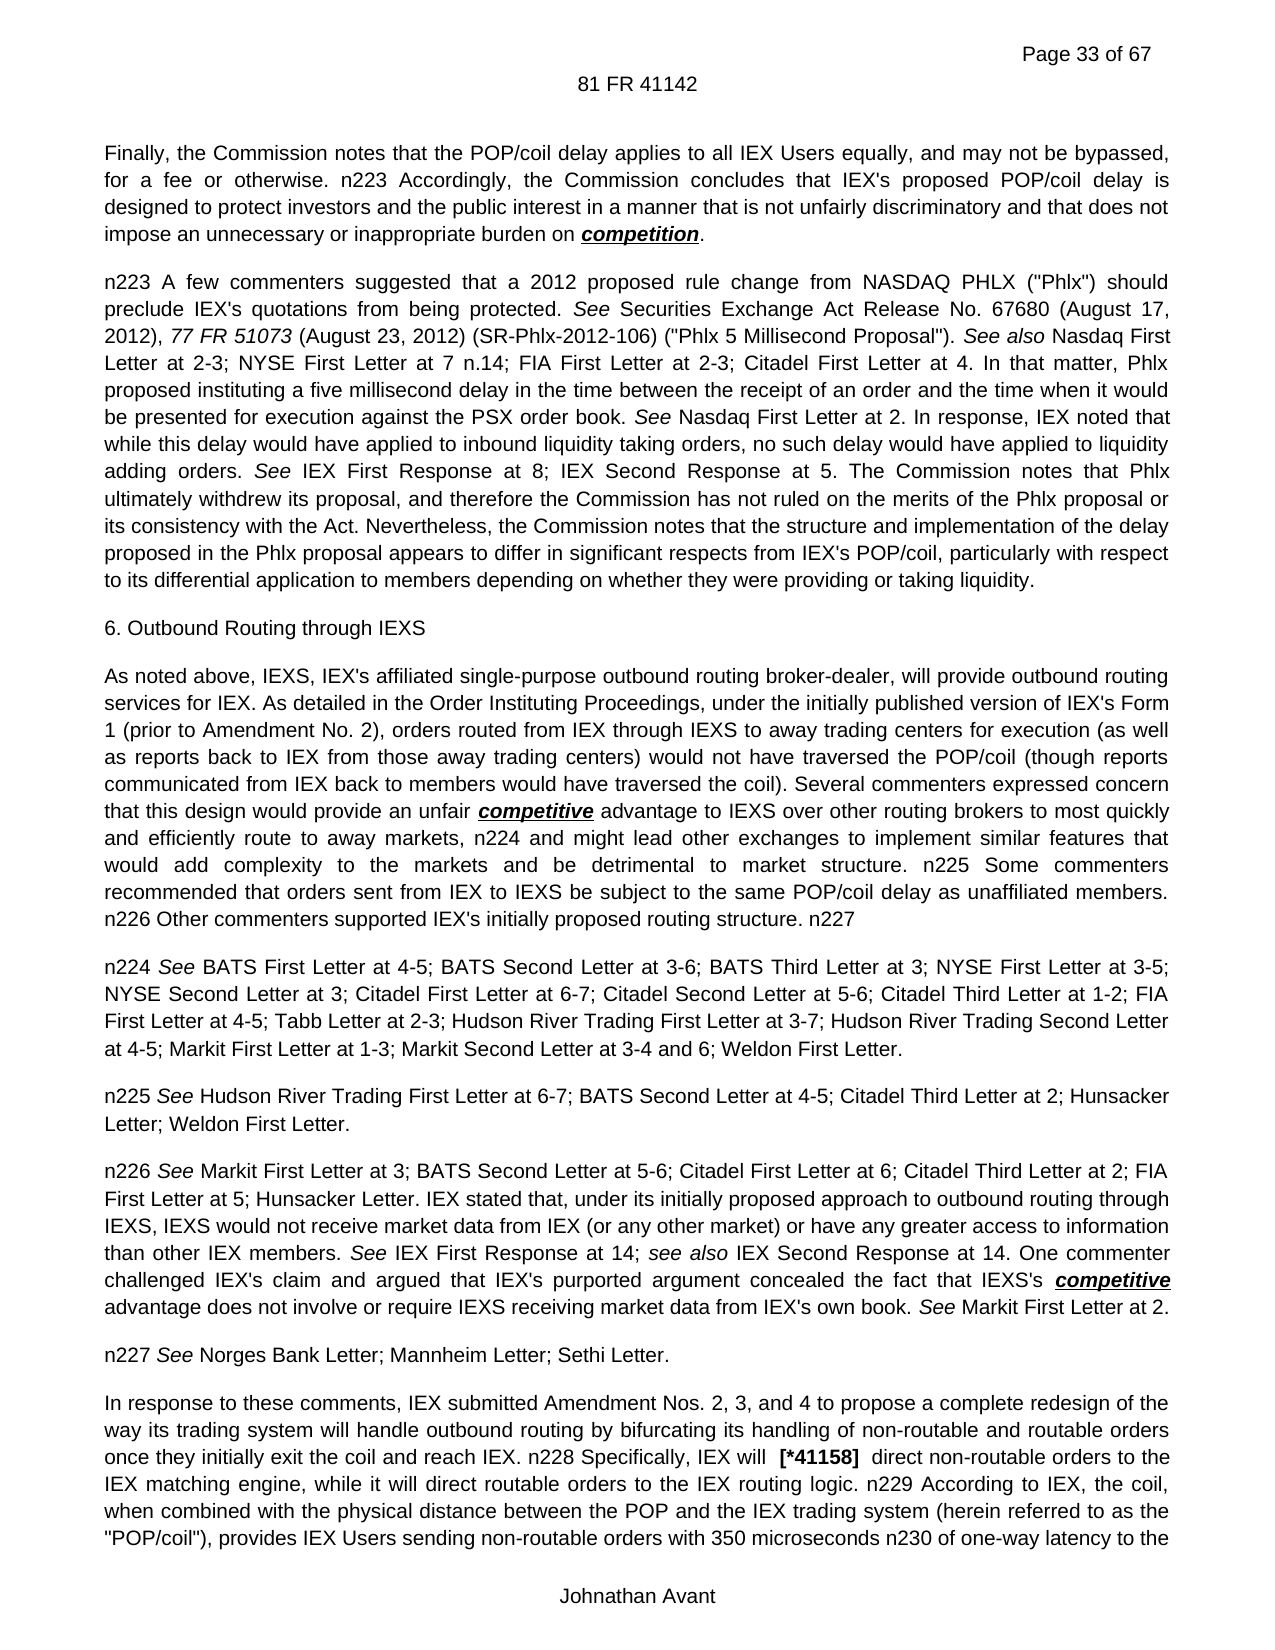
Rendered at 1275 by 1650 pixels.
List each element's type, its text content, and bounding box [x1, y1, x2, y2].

text n225 See Hudson River Trading First Letter at 6-7; BATS Second Letter at 4-5; Citadel Third Letter at 2; Hunsacker Letter; Weldon First Letter. [104, 1081, 1171, 1135]
text n223 A few commenters suggested that a 2012 proposed rule change from NASDAQ PHLX ("Phlx") should preclude IEX's quotations from being protected. See Securities Exchange Act Release No. 67680 (August 17, 2012), 77 FR 51073 (August 23, 2012) (SR-Phlx-2012-106) ("Phlx 5 Millisecond Proposal"). See also Nasdaq First Letter at 2-3; NYSE First Letter at 7 n.14; FIA First Letter at 2-3; Citadel First Letter at 4. In that matter, Phlx proposed instituting a five millisecond delay in the time between the receipt of an order and the time when it would be presented for execution against the PSX order book. See Nasdaq First Letter at 2. In response, IEX noted that while this delay would have applied to inbound liquidity taking orders, no such delay would have applied to liquidity adding orders. See IEX First Response at 8; IEX Second Response at 5. The Commission notes that Phlx ultimately withdrew its proposal, and therefore the Commission has not ruled on the merits of the Phlx proposal or its consistency with the Act. Nevertheless, the Commission notes that the structure and implementation of the delay proposed in the Phlx proposal appears to differ in significant respects from IEX's POP/coil, particularly with respect to its differential application to members depending on whether they were providing or taking liquidity. [104, 267, 1171, 592]
text n227 See Norges Bank Letter; Mannheim Letter; Sethi Letter. [104, 1339, 1171, 1367]
text n226 See Markit First Letter at 3; BATS Second Letter at 5-6; Citadel First Letter at 6; Citadel Third Letter at 2; FIA First Letter at 5; Hunsacker Letter. IEX stated that, under its initially proposed approach to outbound routing through IEXS, IEXS would not receive market data from IEX (or any other market) or have any greater access to information than other IEX members. See IEX First Response at 14; see also IEX Second Response at 14. One commenter challenged IEX's claim and argued that IEX's purported argument concealed the fact that IEXS's competitive advantage does not involve or require IEXS receiving market data from IEX's own book. See Markit First Letter at 2. [104, 1156, 1171, 1319]
text 6. Outbound Routing through IEXS [104, 612, 1171, 639]
text Finally, the Commission notes that the POP/coil delay applies to all IEX Users equally, and may not be bypassed, for a fee or otherwise. n223 Accordingly, the Commission concludes that IEX's proposed POP/coil delay is designed to protect investors and the public interest in a manner that is not unfairly discriminatory and that does not impose an unnecessary or inappropriate burden on competition. [104, 137, 1171, 246]
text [104, 1387, 1171, 1550]
text As noted above, IEXS, IEX's affiliated single-purpose outbound routing broker-dealer, will provide outbound routing services for IEX. As detailed in the Order Instituting Proceedings, under the initially published version of IEX's Form 1 (prior to Amendment No. 2), orders routed from IEX through IEXS to away trading centers for execution (as well as reports back to IEX from those away trading centers) would not have traversed the POP/coil (though reports communicated from IEX back to members would have traversed the coil). Several commenters expressed concern that this design would provide an unfair competitive advantage to IEXS over other routing brokers to most quickly and efficiently route to away markets, n224 and might lead other exchanges to implement similar features that would add complexity to the markets and be detrimental to market structure. n225 Some commenters recommended that orders sent from IEX to IEXS be subject to the same POP/coil delay as unaffiliated members. n226 Other commenters supported IEX's initially proposed routing structure. n227 [104, 660, 1171, 931]
text n224 See BATS First Letter at 4-5; BATS Second Letter at 3-6; BATS Third Letter at 3; NYSE First Letter at 3-5; NYSE Second Letter at 3; Citadel First Letter at 6-7; Citadel Second Letter at 5-6; Citadel Third Letter at 1-2; FIA First Letter at 4-5; Tabb Letter at 2-3; Hudson River Trading First Letter at 3-7; Hudson River Trading Second Letter at 4-5; Markit First Letter at 1-3; Markit Second Letter at 3-4 and 6; Weldon First Letter. [104, 952, 1171, 1060]
